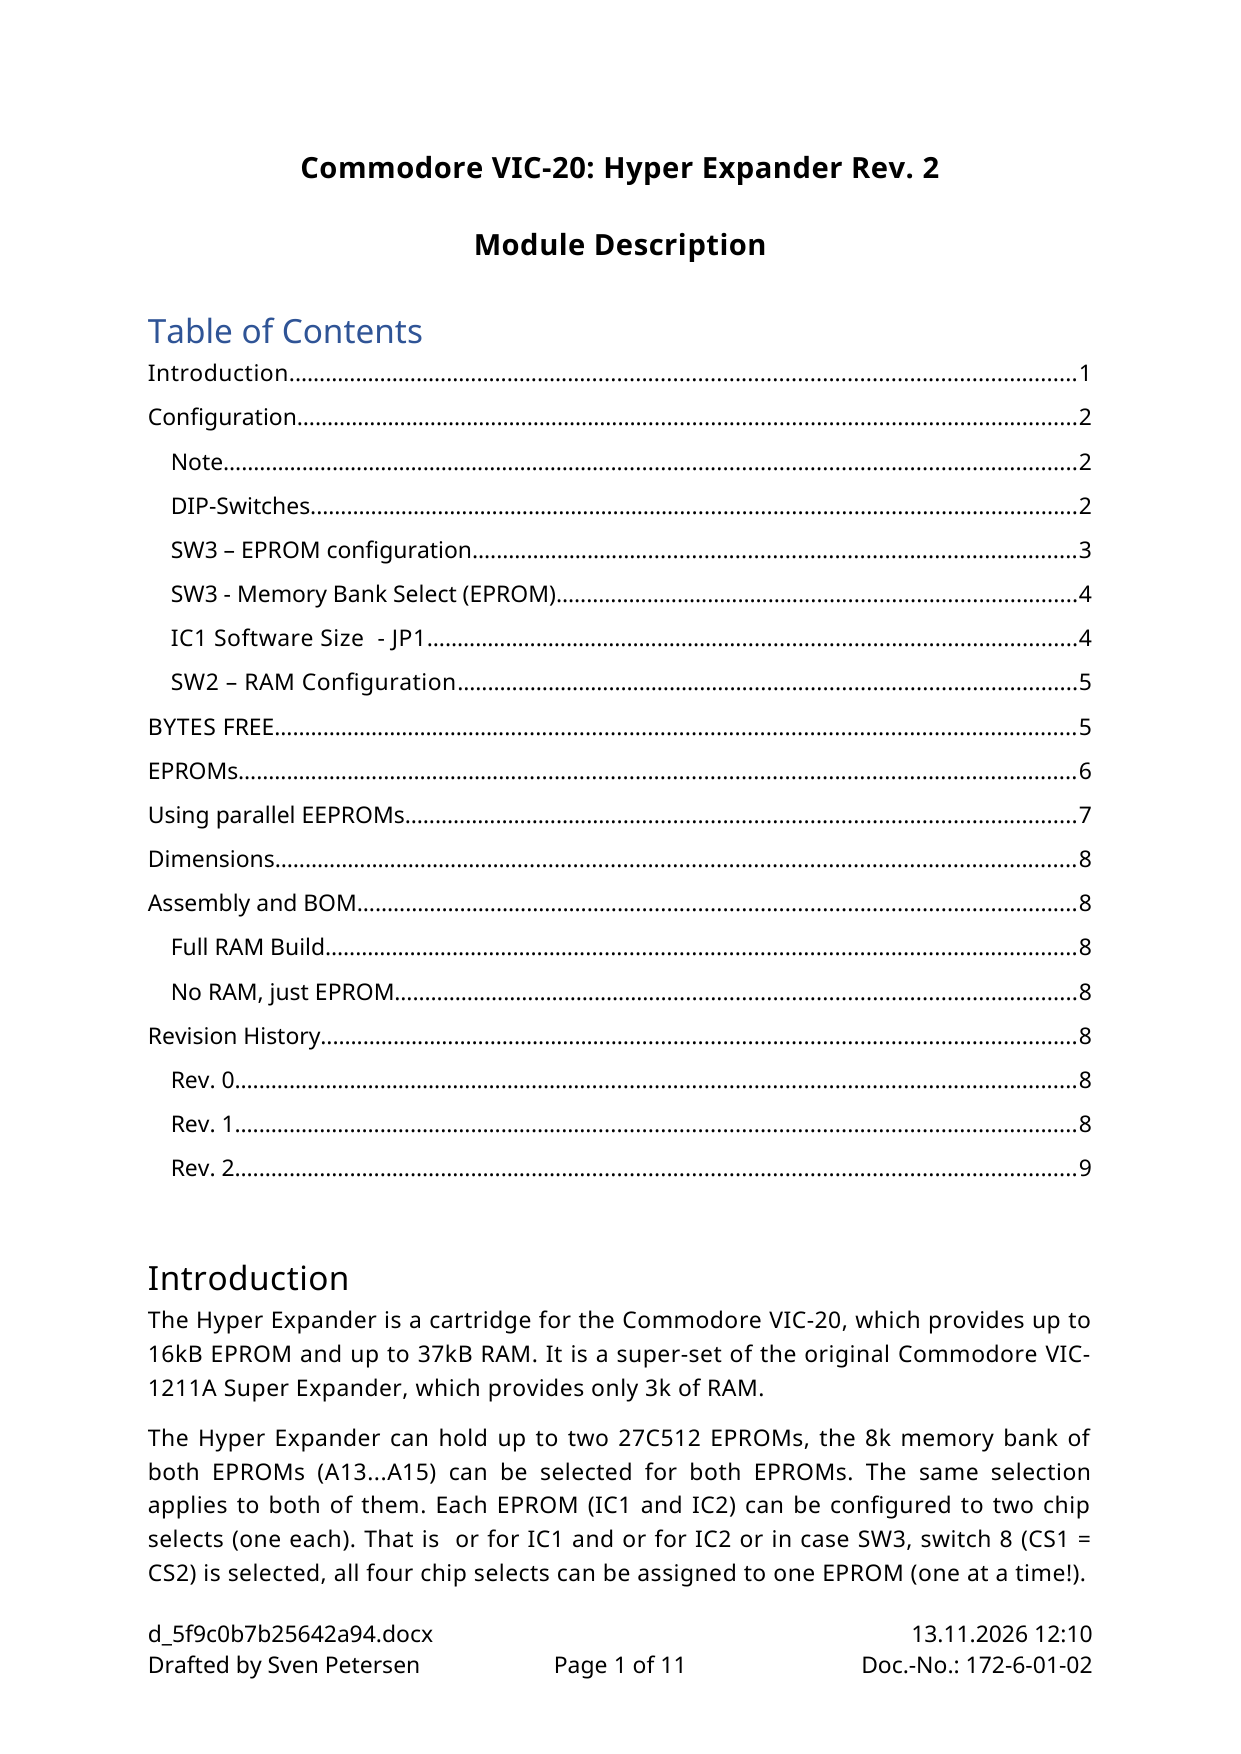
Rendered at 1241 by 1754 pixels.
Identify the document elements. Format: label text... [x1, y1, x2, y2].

text Commodore VIC-20: Hyper Expander Rev. 2 [148, 148, 1093, 187]
text The Hyper Expander is a cartridge for the Commodore VIC-20, which provides up to 16kB EPROM and up to 37kB RAM. It is a super-set of the original Commodore VIC-1211A Super Expander, which provides only 3k of RAM. [148, 1304, 1093, 1403]
text Module Description [148, 224, 1093, 263]
text The Hyper Expander can hold up to two 27C512 EPROMs, the 8k memory bank of both EPROMs (A13...A15) can be selected for both EPROMs. The same selection applies to both of them. Each EPROM (IC1 and IC2) can be configured to two chip selects (one each). That is or for IC1 and or for IC2 or in case SW3, switch 8 (CS1 = CS2) is selected, all four chip selects can be assigned to one EPROM (one at a time!). [148, 1422, 1093, 1588]
subtitle Introduction [148, 1255, 1093, 1301]
